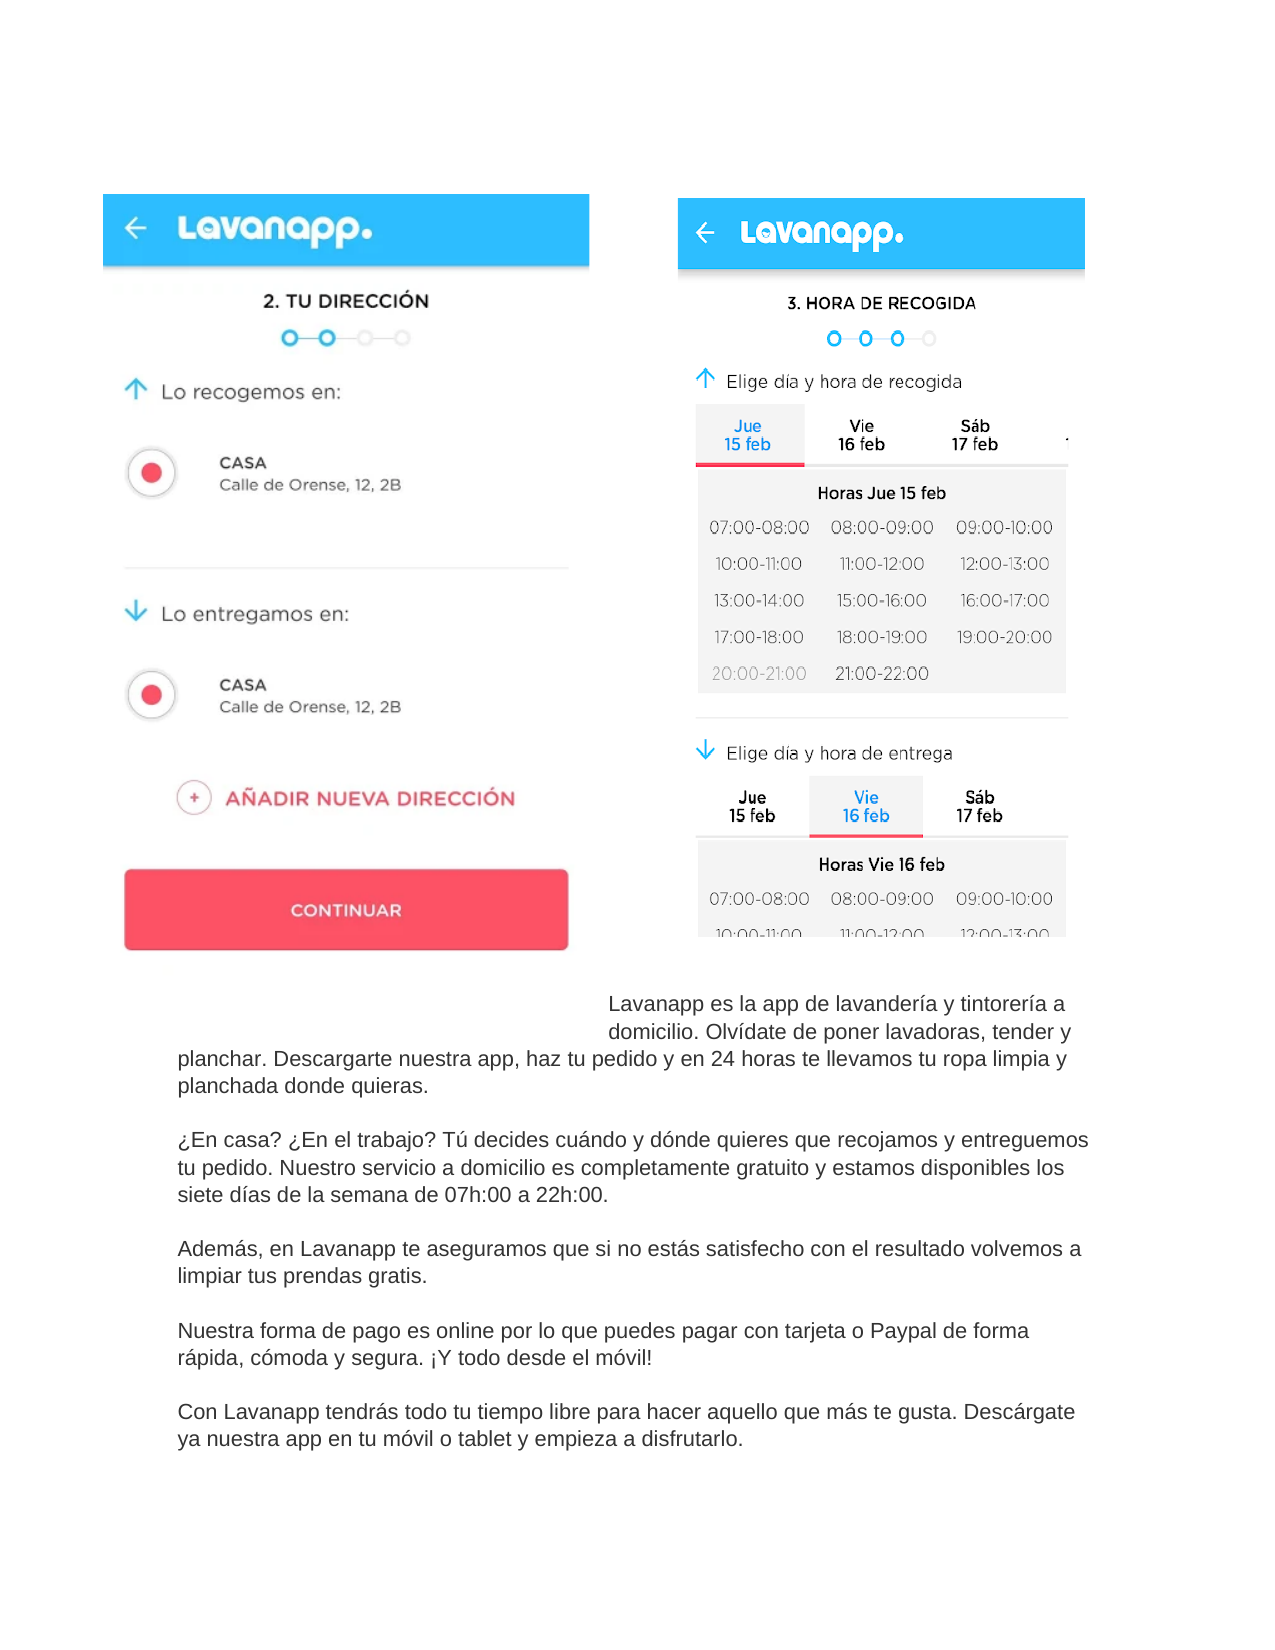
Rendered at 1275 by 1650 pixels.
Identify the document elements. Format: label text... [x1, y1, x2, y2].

picture [677, 270, 1085, 937]
text Lavanapp es la app de lavandería y tintorería a domicilio. Olvídate de poner lavadoras, tender y planchar. Descargarte nuestra app, haz tu pedido y en 24 horas te llevamos tu ropa limpia y planchada donde quieras. ¿En casa? ¿En el trabajo? Tú decides cuándo y dónde quieres que recojamos y entreguemos tu pedido. Nuestro servicio a domicilio es completamente gratuito y estamos disponibles los siete días de la semana de 07h:00 a 22h:00. Además, en Lavanapp te aseguramos que si no estás satisfecho con el resultado volvemos a limpiar tus prendas gratis. Nuestra forma de pago es online por lo que puedes pagar con tarjeta o Paypal de forma rápida, cómoda y segura. ¡Y todo desde el móvil! Con Lavanapp tendrás todo tu tiempo libre para hacer aquello que más te gusta. Descárgate ya nuestra app en tu móvil o tablet y empieza a disfrutarlo. [177, 991, 1098, 1452]
picture [677, 198, 1085, 267]
picture [103, 194, 590, 1023]
